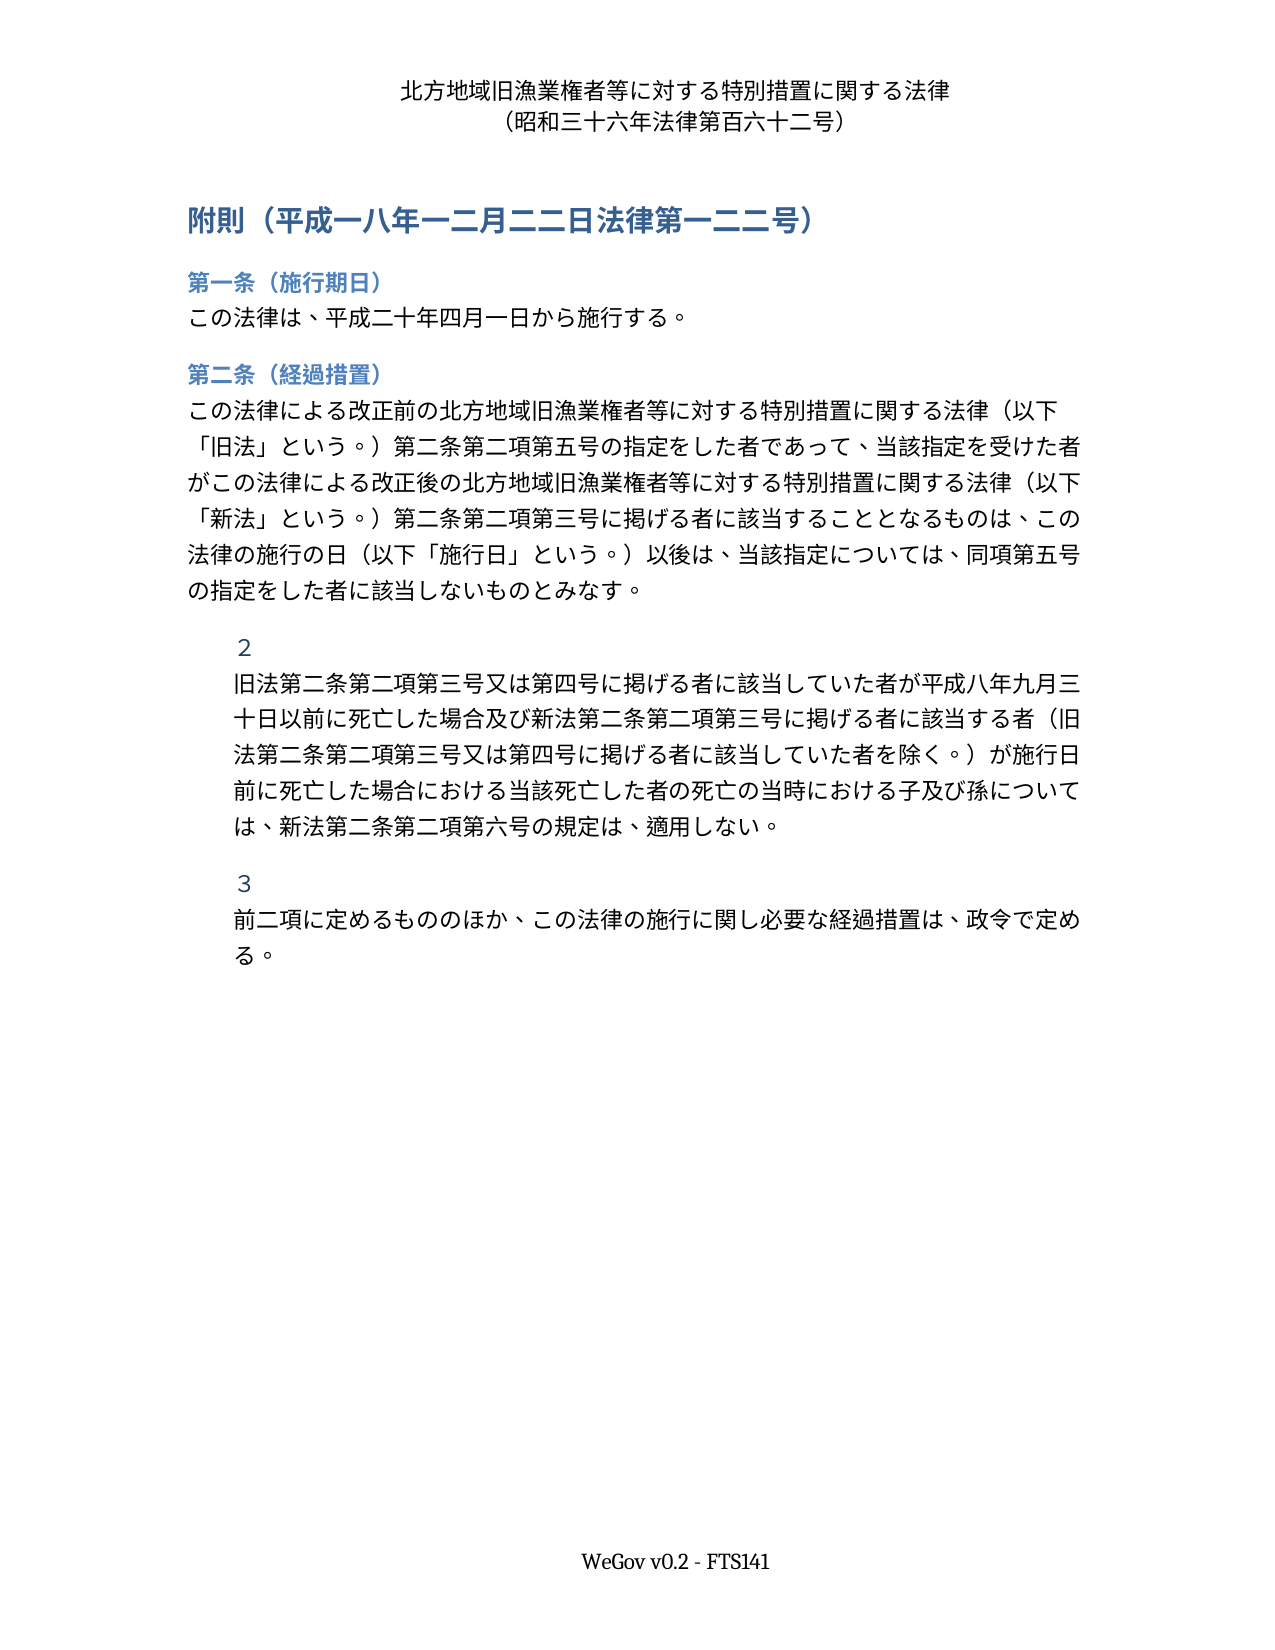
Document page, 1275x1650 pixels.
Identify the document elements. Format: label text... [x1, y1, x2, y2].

text 旧法第二条第二項第三号又は第四号に掲げる者に該当していた者が平成八年九月三十日以前に死亡した場合及び新法第二条第二項第三号に掲げる者に該当する者（旧法第二条第二項第三号又は第四号に掲げる者に該当していた者を除く。）が施行日前に死亡した場合における当該死亡した者の死亡の当時における子及び孫については、新法第二条第二項第六号の規定は、適用しない。 [233, 667, 1087, 842]
subtitle ３ [233, 868, 1087, 899]
text 前二項に定めるもののほか、この法律の施行に関し必要な経過措置は、政令で定める。 [233, 904, 1087, 971]
subtitle ２ [233, 632, 1087, 663]
text この法律は、平成二十年四月一日から施行する。 [187, 302, 1087, 334]
text この法律による改正前の北方地域旧漁業権者等に対する特別措置に関する法律（以下「旧法」という。）第二条第二項第五号の指定をした者であって、当該指定を受けた者がこの法律による改正後の北方地域旧漁業権者等に対する特別措置に関する法律（以下「新法」という。）第二条第二項第三号に掲げる者に該当することとなるものは、この法律の施行の日（以下「施行日」という。）以後は、当該指定については、同項第五号の指定をした者に該当しないものとみなす。 [187, 395, 1087, 606]
subtitle 附則（平成一八年一二月二二日法律第一二二号） [187, 200, 1087, 240]
subtitle 第二条（経過措置） [187, 359, 1087, 390]
subtitle 第一条（施行期日） [187, 266, 1087, 298]
